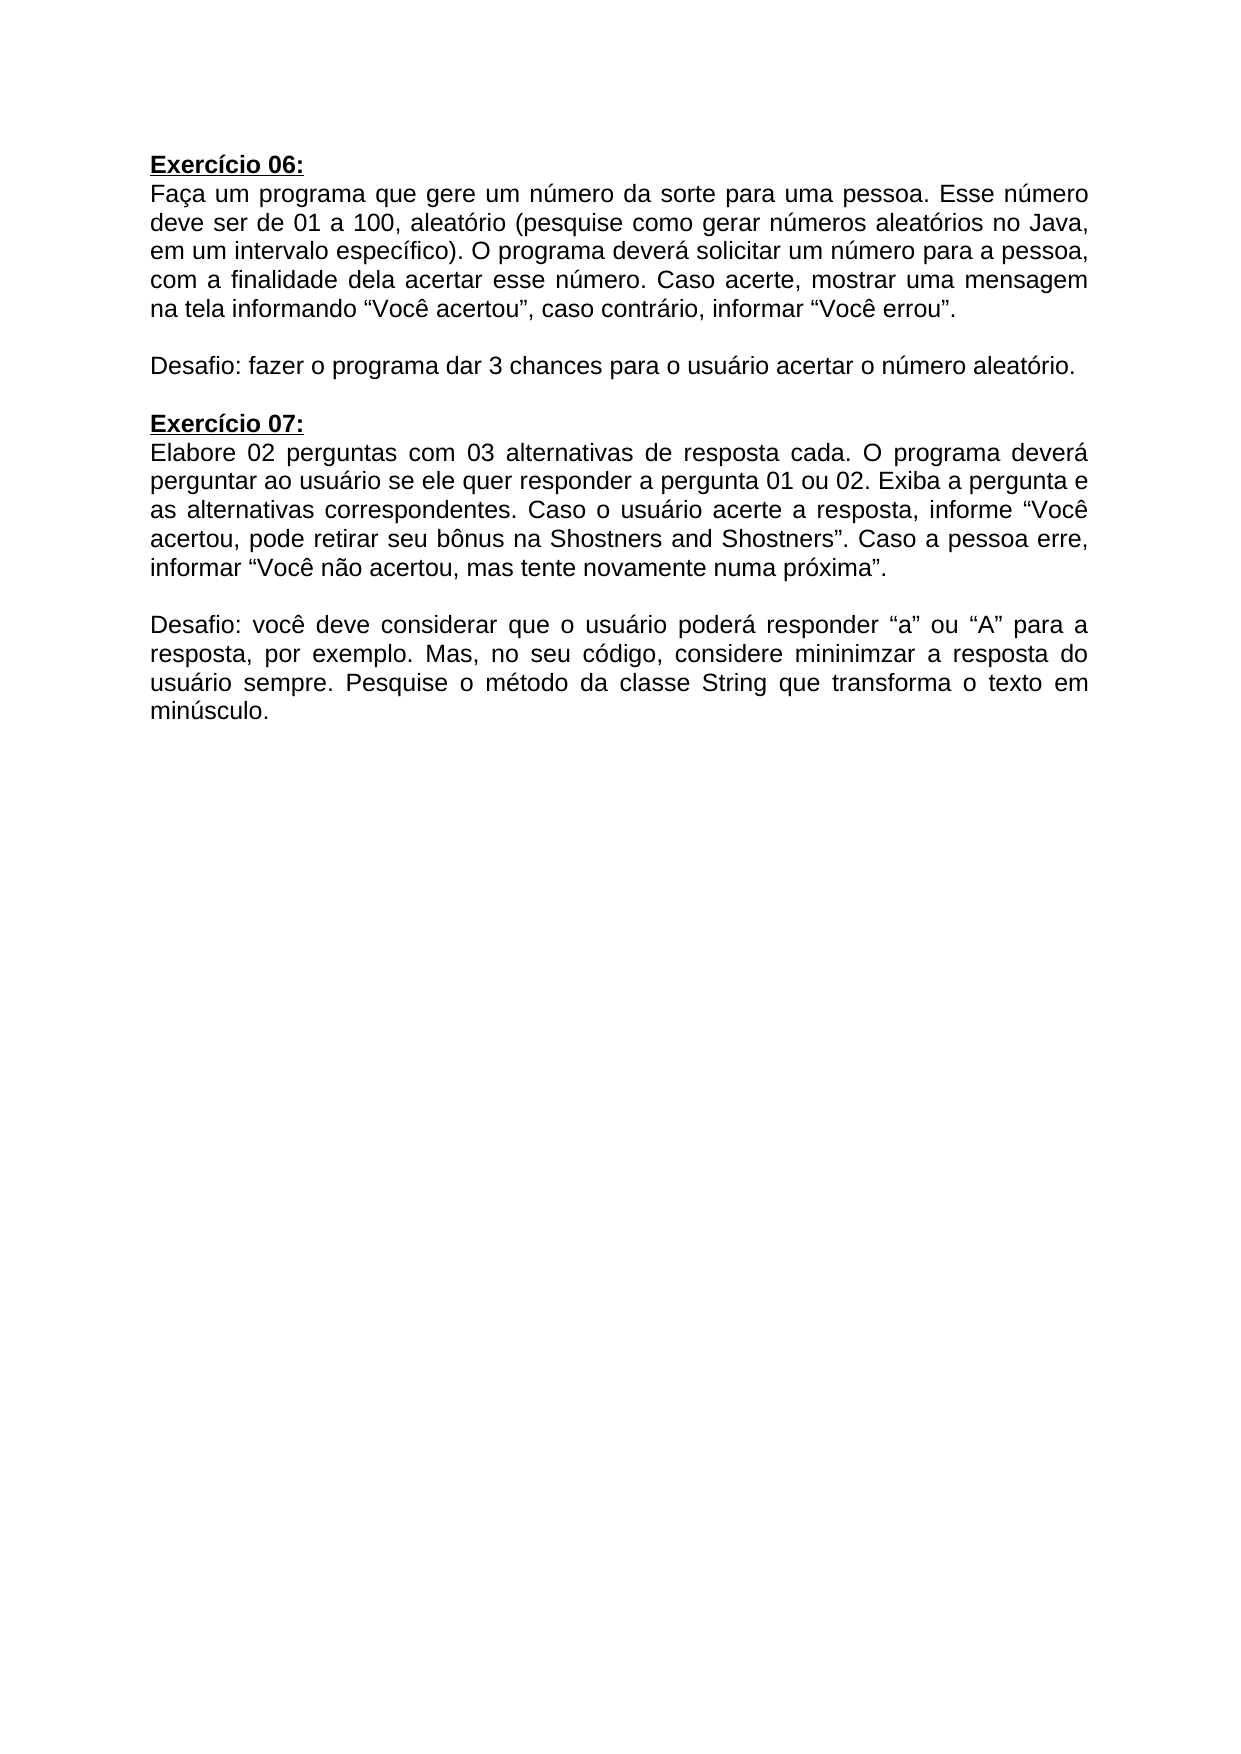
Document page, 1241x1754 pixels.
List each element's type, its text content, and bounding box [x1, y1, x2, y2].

text Exercício 06: [150, 150, 1090, 179]
text Exercício 07: [150, 409, 1090, 437]
text Faça um programa que gere um número da sorte para uma pessoa. Esse número deve ser de 01 a 100, aleatório (pesquise como gerar números aleatórios no Java, em um intervalo específico). O programa deverá solicitar um número para a pessoa, com a finalidade dela acertar esse número. Caso acerte, mostrar uma mensagem na tela informando “Você acertou”, caso contrário, informar “Você errou”. [150, 179, 1090, 322]
text Desafio: fazer o programa dar 3 chances para o usuário acertar o número aleatório. [150, 351, 1090, 380]
text Desafio: você deve considerar que o usuário poderá responder “a” ou “A” para a resposta, por exemplo. Mas, no seu código, considere mininimzar a resposta do usuário sempre. Pesquise o método da classe String que transforma o texto em minúsculo. [150, 610, 1090, 725]
text Elabore 02 perguntas com 03 alternativas de resposta cada. O programa deverá perguntar ao usuário se ele quer responder a pergunta 01 ou 02. Exiba a pergunta e as alternativas correspondentes. Caso o usuário acerte a resposta, informe “Você acertou, pode retirar seu bônus na Shostners and Shostners”. Caso a pessoa erre, informar “Você não acertou, mas tente novamente numa próxima”. [150, 437, 1090, 581]
